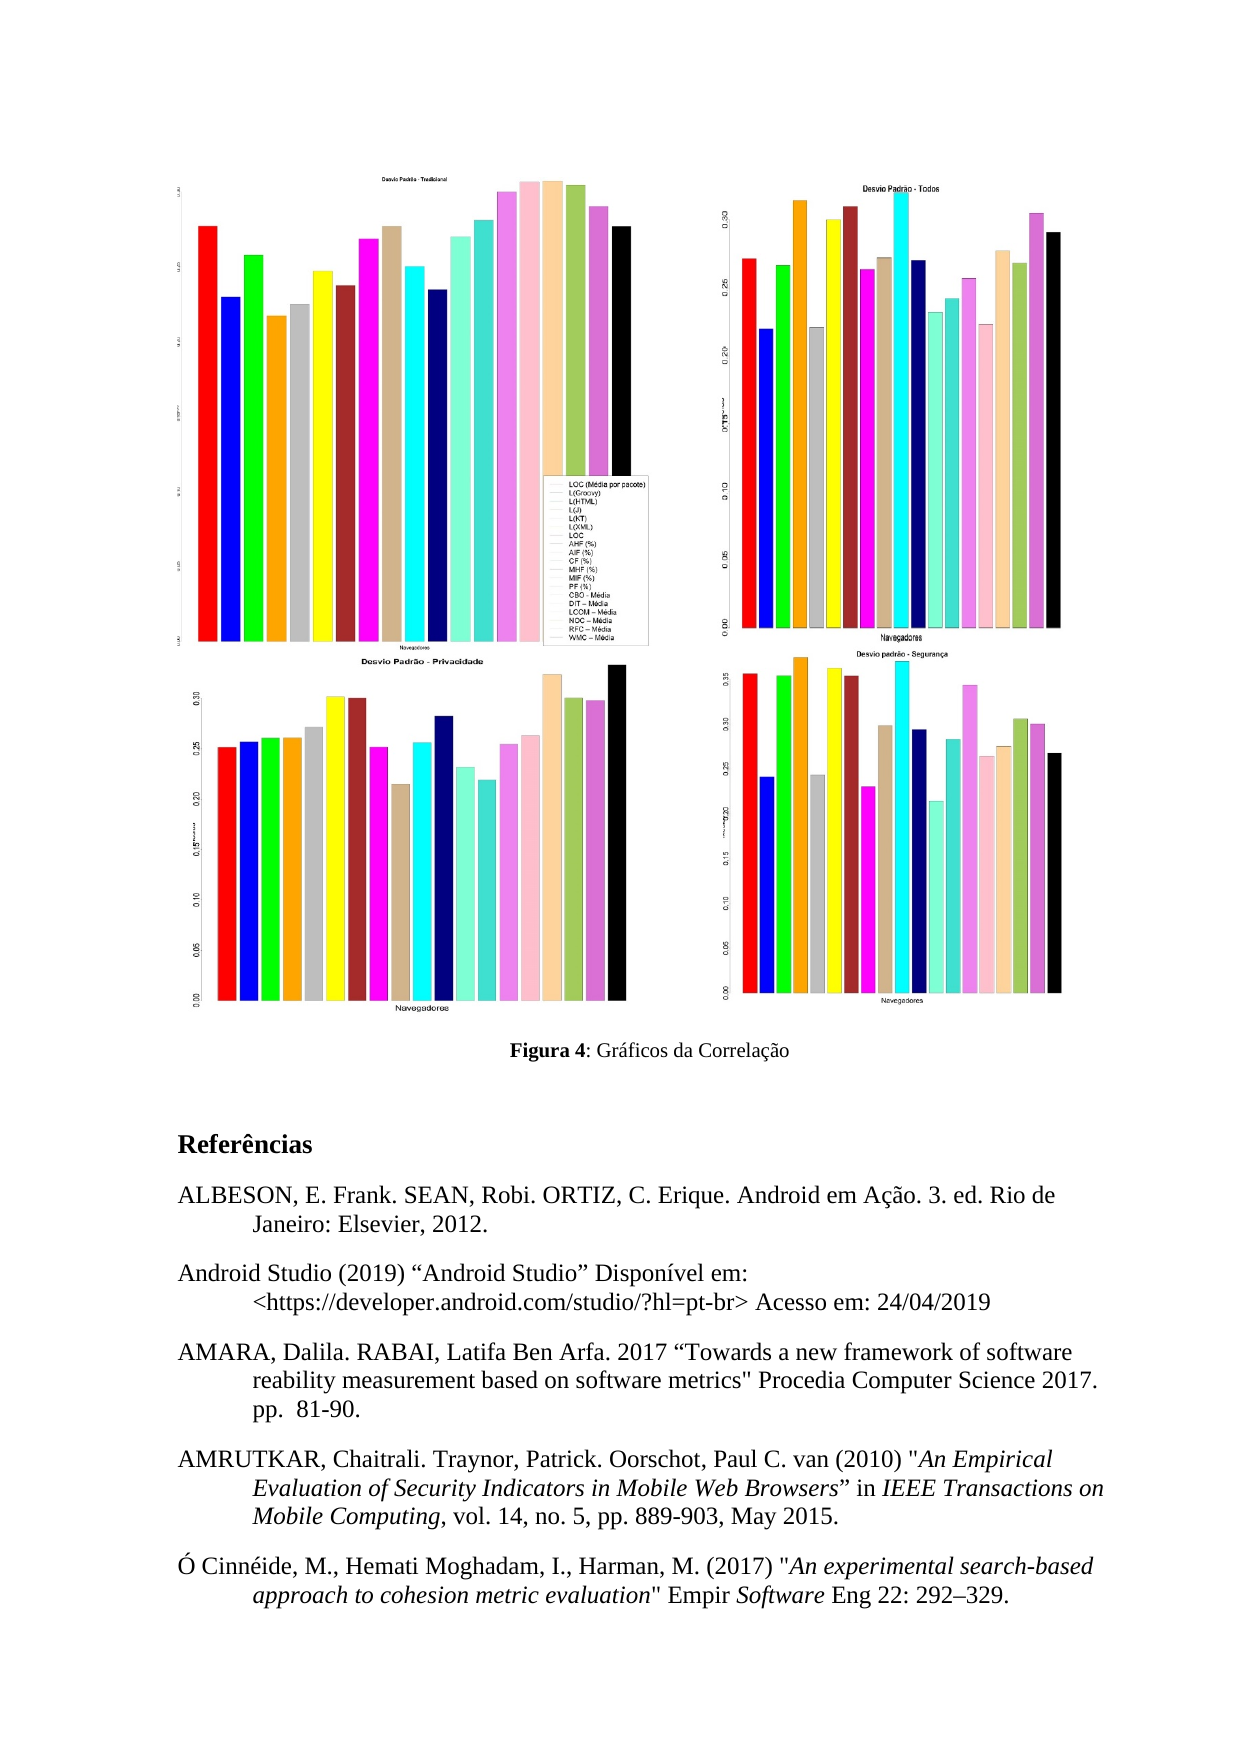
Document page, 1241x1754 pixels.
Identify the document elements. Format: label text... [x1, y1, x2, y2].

subtitle Referências [177, 1128, 1122, 1159]
text approach to cohesion metric evaluation" Empir Software Eng 22: 292–329. [252, 1580, 667, 1608]
text AMRUTKAR, Chaitrali. Traynor, Patrick. Oorschot, Paul C. van (2010) "An Empirical [177, 1444, 1122, 1473]
text Android Studio (2019) “Android Studio” Disponível em: [177, 1258, 1122, 1287]
picture [177, 177, 1123, 1026]
text Evaluation of Security Indicators in Mobile Web Browsers” in IEEE Transactions on Mobile Computing, vol. 14, no. 5, pp. 889-903, May 2015. [252, 1473, 1122, 1530]
text approach to cohesion metric evaluation" Empir Software Eng 22: 292–329. [736, 1580, 1122, 1608]
text Ó Cinnéide, M., Hemati Moghadam, I., Harman, M. (2017) "An experimental search-based [177, 1551, 1122, 1580]
text ALBESON, E. Frank. SEAN, Robi. ORTIZ, C. Erique. Android em Ação. 3. ed. Rio de Janeiro: Elsevier, 2012. [177, 1180, 1122, 1238]
text <https://developer.android.com/studio/?hl=pt-br> Acesso em: 24/04/2019 [252, 1287, 1122, 1316]
text Figura 4: Gráficos da Correlação [177, 1038, 1122, 1062]
text reability measurement based on software metrics" Procedia Computer Science 2017. pp. 81-90. [252, 1366, 1122, 1423]
text AMARA, Dalila. RABAI, Latifa Ben Arfa. 2017 “Towards a new framework of software [177, 1337, 1122, 1366]
